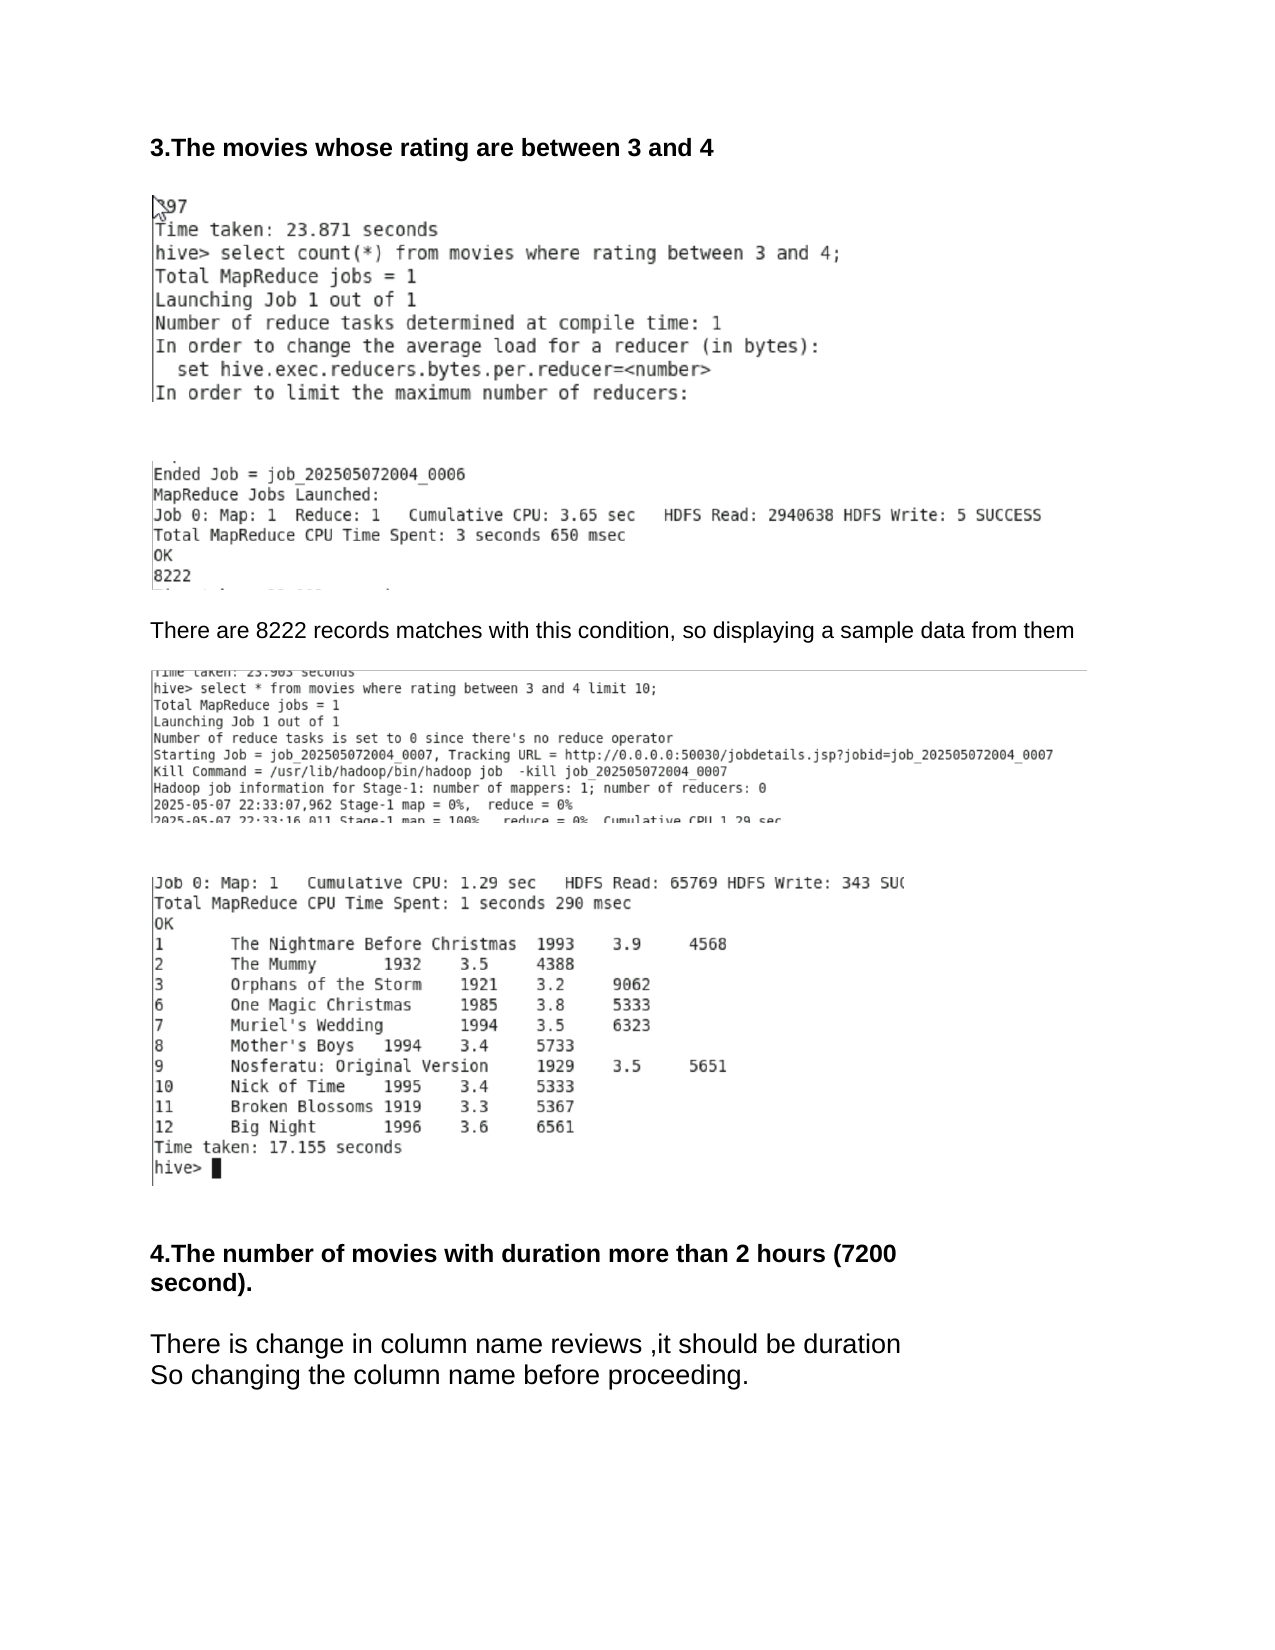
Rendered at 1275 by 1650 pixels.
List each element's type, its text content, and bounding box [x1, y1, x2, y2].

picture [150, 875, 905, 1187]
text 4.The number of movies with duration more than 2 hours (7200 second). [150, 1239, 928, 1297]
picture [150, 669, 1088, 824]
text There are 8222 records matches with this condition, so displaying a sample data from them [150, 617, 1087, 643]
text There is change in column name reviews ,it should be duration So changing the column name before proceeding. [150, 1328, 928, 1390]
picture [150, 193, 927, 403]
text 3.The movies whose rating are between 3 and 4 [150, 133, 1087, 162]
picture [150, 459, 1088, 591]
